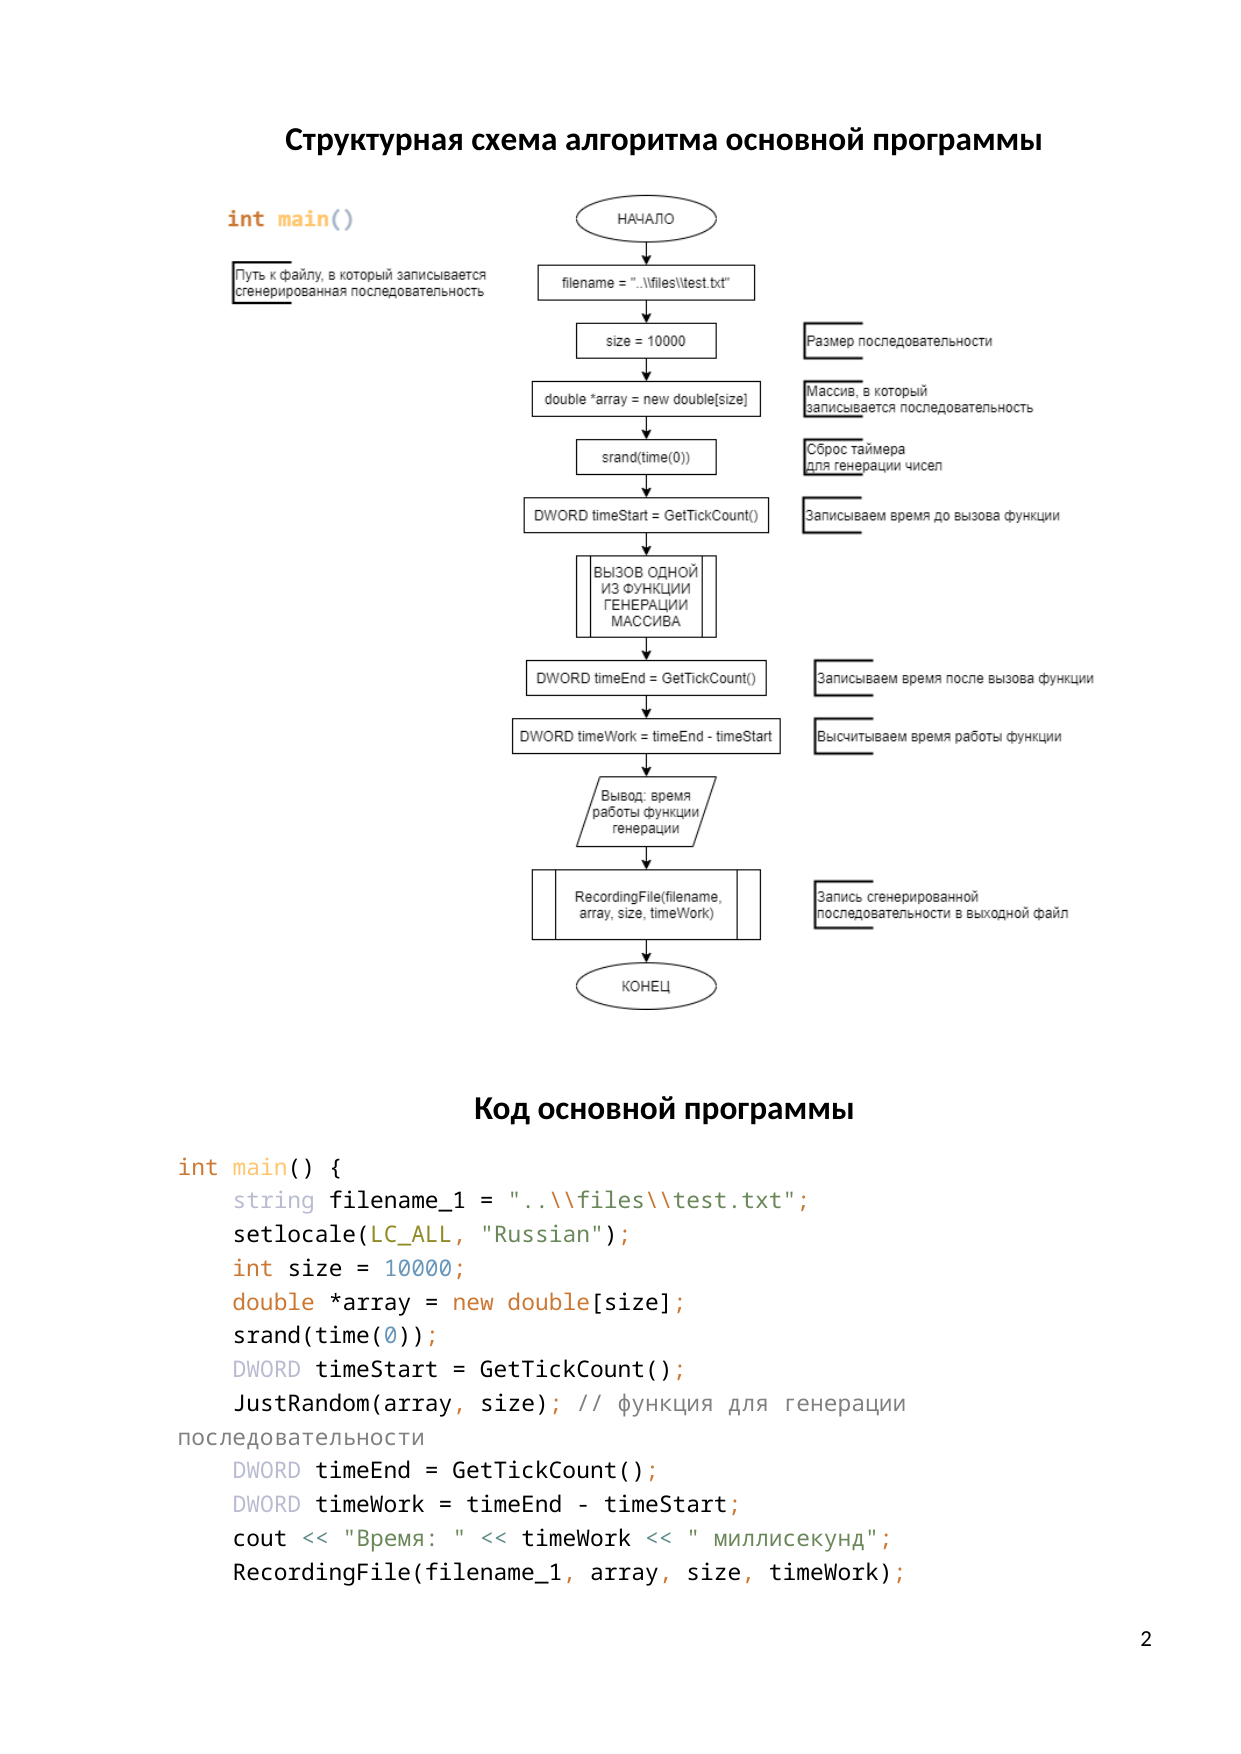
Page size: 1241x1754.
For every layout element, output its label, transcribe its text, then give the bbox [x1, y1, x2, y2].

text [177, 1151, 1152, 1587]
picture [227, 181, 1102, 1010]
text Структурная схема алгоритма основной программы [177, 118, 1152, 159]
text Код основной программы [177, 1087, 1152, 1128]
